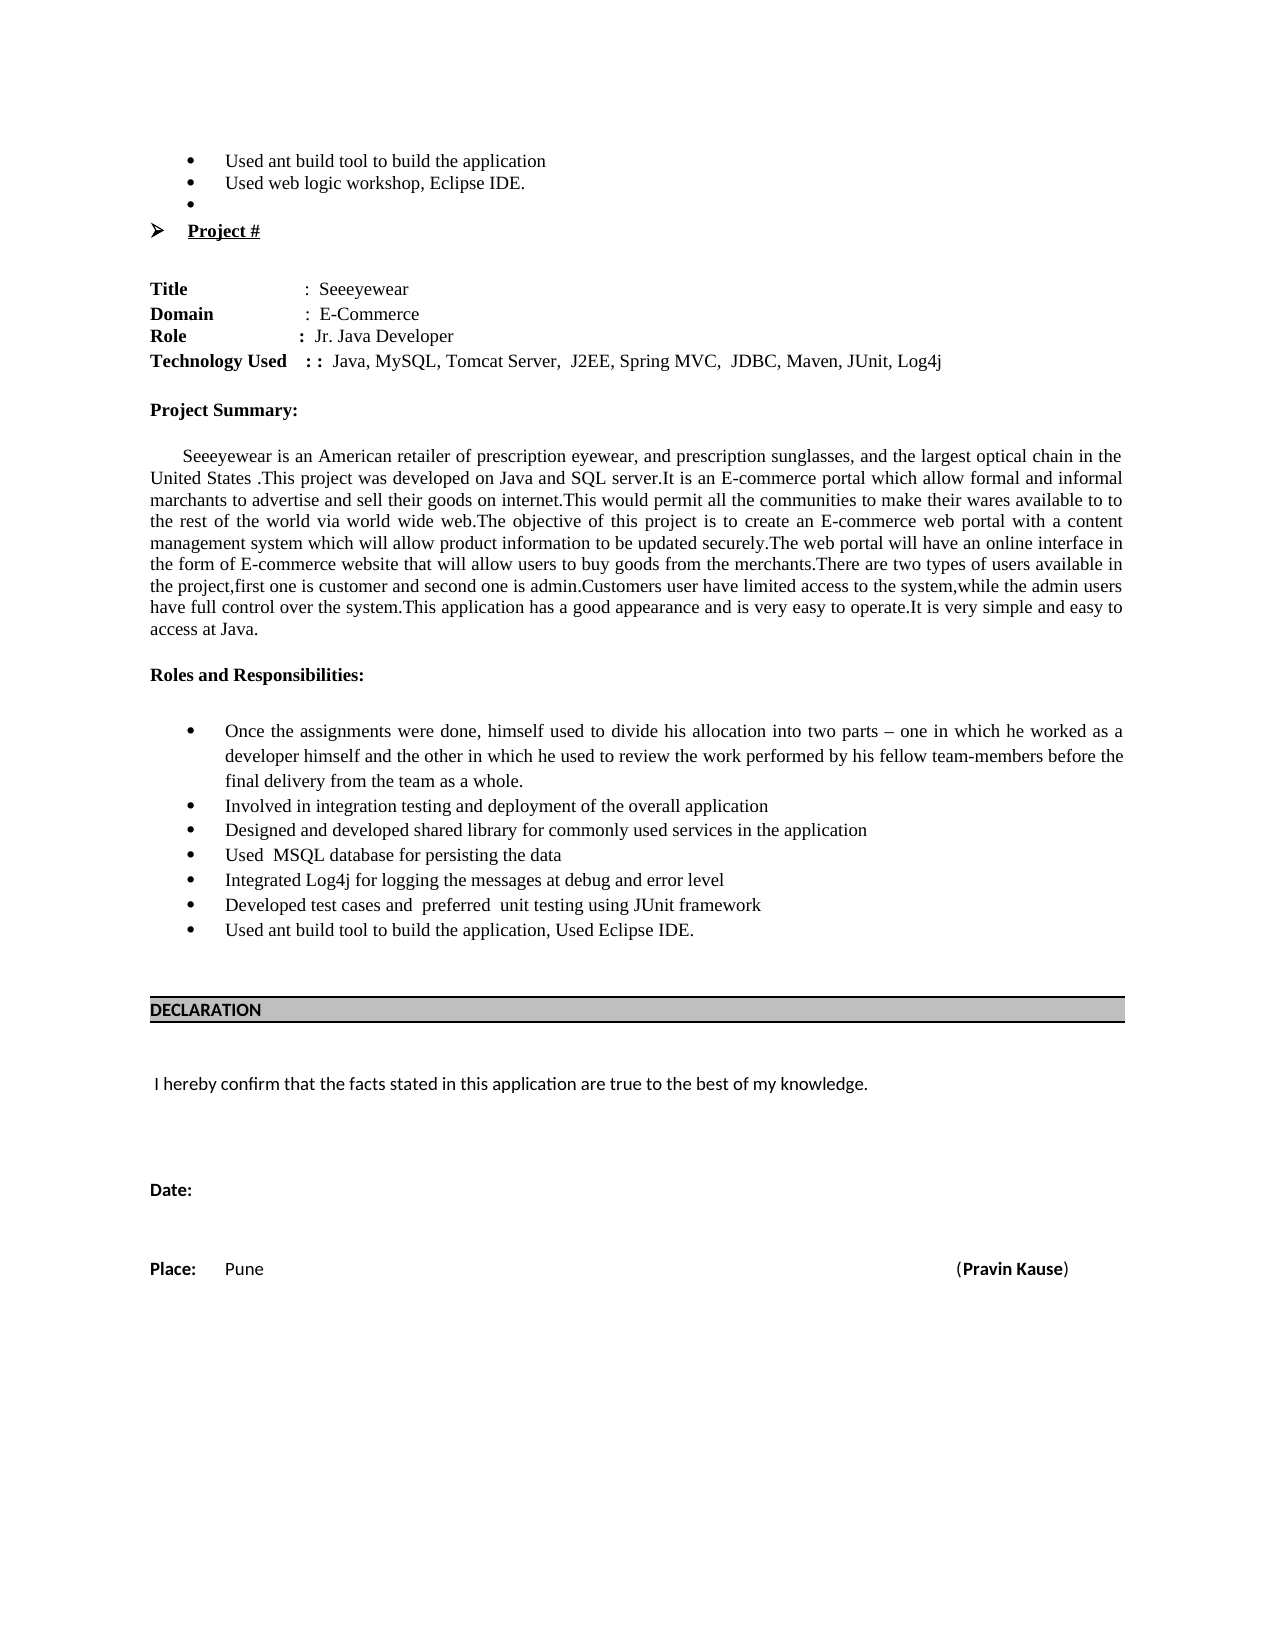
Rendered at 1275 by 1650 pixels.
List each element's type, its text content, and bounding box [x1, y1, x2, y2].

list Designed and developed shared library for commonly used services in the application [187, 819, 1125, 841]
list Integrated Log4j for logging the messages at debug and error level [187, 869, 1125, 890]
text Roles and Responsibilities: [150, 664, 1125, 686]
list Developed test cases and preferred unit testing using JUnit framework [187, 894, 1125, 915]
text I hereby confirm that the facts stated in this application are true to the best of my knowledge. [150, 1072, 1125, 1095]
list Once the assignments were done, himself used to divide his allocation into two parts – one in which he worked as a developer himself and the other in which he used to review the work performed by his fellow team-members before the final delivery from the team as a whole. [187, 720, 1125, 791]
text Role : Jr. Java Developer [150, 325, 1200, 346]
text Date: [150, 1178, 1125, 1201]
text Place: Pune (Pravin Kause) [150, 1257, 1125, 1280]
text Title : Seeeyewear [150, 277, 1125, 299]
list Used MSQL database for persisting the data [187, 844, 1125, 866]
list Involved in integration testing and deployment of the overall application [187, 794, 1125, 816]
list Project # [150, 219, 1125, 241]
list Used ant build tool to build the application, Used Eclipse IDE. [187, 918, 1125, 940]
text Domain : E-Commerce [150, 303, 1125, 325]
text Project Summary: [150, 399, 1200, 421]
text DECLARATION [150, 998, 1125, 1021]
text Seeeyewear is an American retailer of prescription eyewear, and prescription sunglasses, and the largest optical chain in the United States .This project was developed on Java and SQL server.It is an E-commerce portal which allow formal and informal marchants to advertise and sell their goods on internet.This would permit all the communities to make their wares available to to the rest of the world via world wide web.The objective of this project is to create an E-commerce web portal with a content management system which will allow product information to be updated securely.The web portal will have an online interface in the form of E-commerce website that will allow users to buy goods from the merchants.There are two types of users available in the project,first one is customer and second one is admin.Customers user have limited access to the system,while the admin users have full control over the system.This application has a good appearance and is very easy to operate.It is very simple and easy to access at Java. [150, 445, 1125, 639]
text Technology Used : : Java, MySQL, Tomcat Server, J2EE, Spring MVC, JDBC, Maven, JUnit, Log4j [150, 349, 1200, 371]
list Used ant build tool to build the application [187, 150, 1125, 172]
list Used web logic workshop, Eclipse IDE. [187, 172, 1125, 193]
